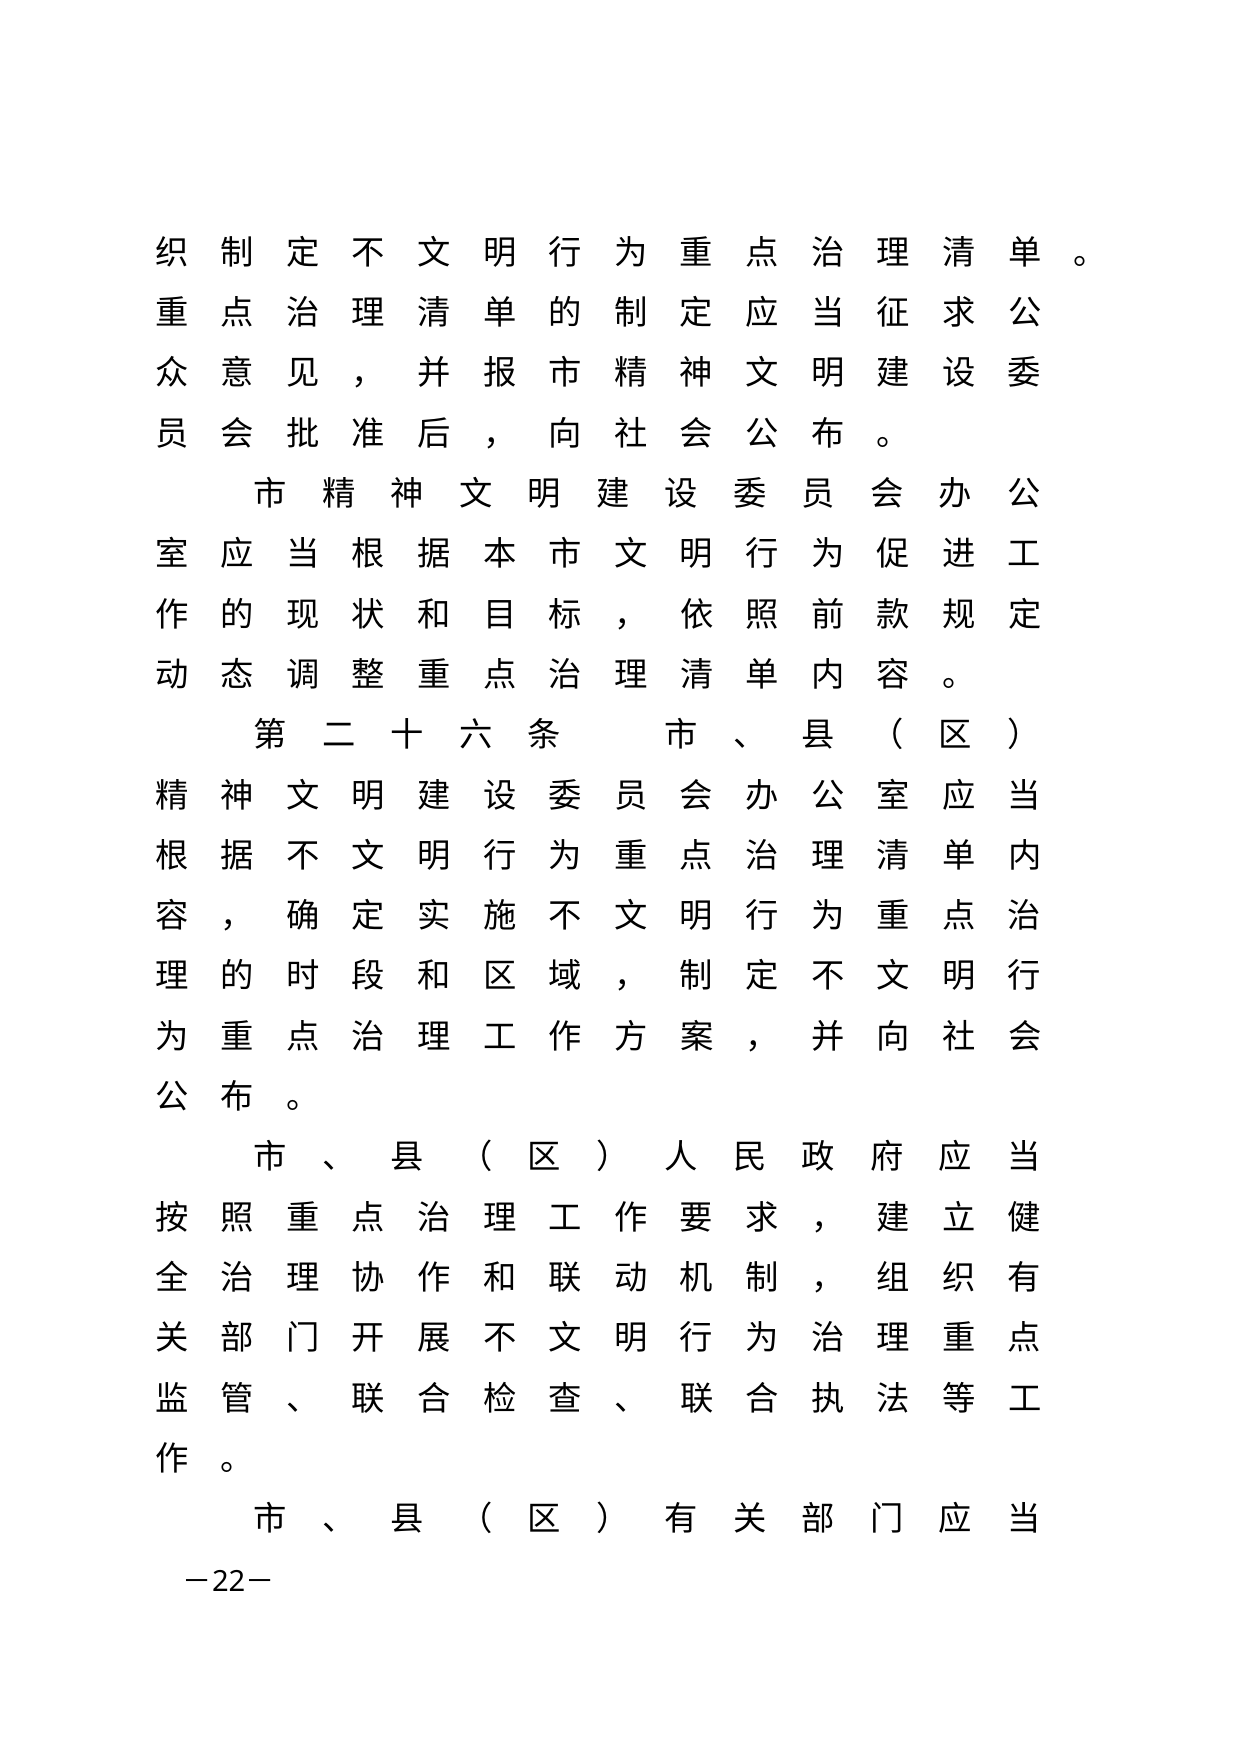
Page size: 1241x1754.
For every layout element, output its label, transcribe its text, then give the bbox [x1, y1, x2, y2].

text 第二十六条 市、县（区）精神文明建设委员会办公室应当根据不文明行为重点治理清单内容，确定实施不文明行为重点治理的时段和区域，制定不文明行为重点治理工作方案，并向社会公布。 [155, 702, 1073, 1124]
text 市、县（区）人民政府应当按照重点治理工作要求，建立健全治理协作和联动机制，组织有关部门开展不文明行为治理重点监管、联合检查、联合执法等工作。 [155, 1124, 1073, 1486]
text 第二十五条 本市建立不文明行为重点治理清单制度。市精神文明建设委员会办公室应当组织制定不文明行为重点治理清单。重点治理清单的制定应当征求公众意见，并报市精神文明建设委员会批准后，向社会公布。 [155, 219, 1073, 461]
text 市、县（区）有关部门应当根据不文明行为重点治理工作方案，明确各自的工作任务、期限以及工作目标等，制定工作计划并组织实施。 [155, 1486, 1073, 1546]
text 市精神文明建设委员会办公室应当根据本市文明行为促进工作的现状和目标，依照前款规定动态调整重点治理清单内容。 [155, 461, 1073, 702]
